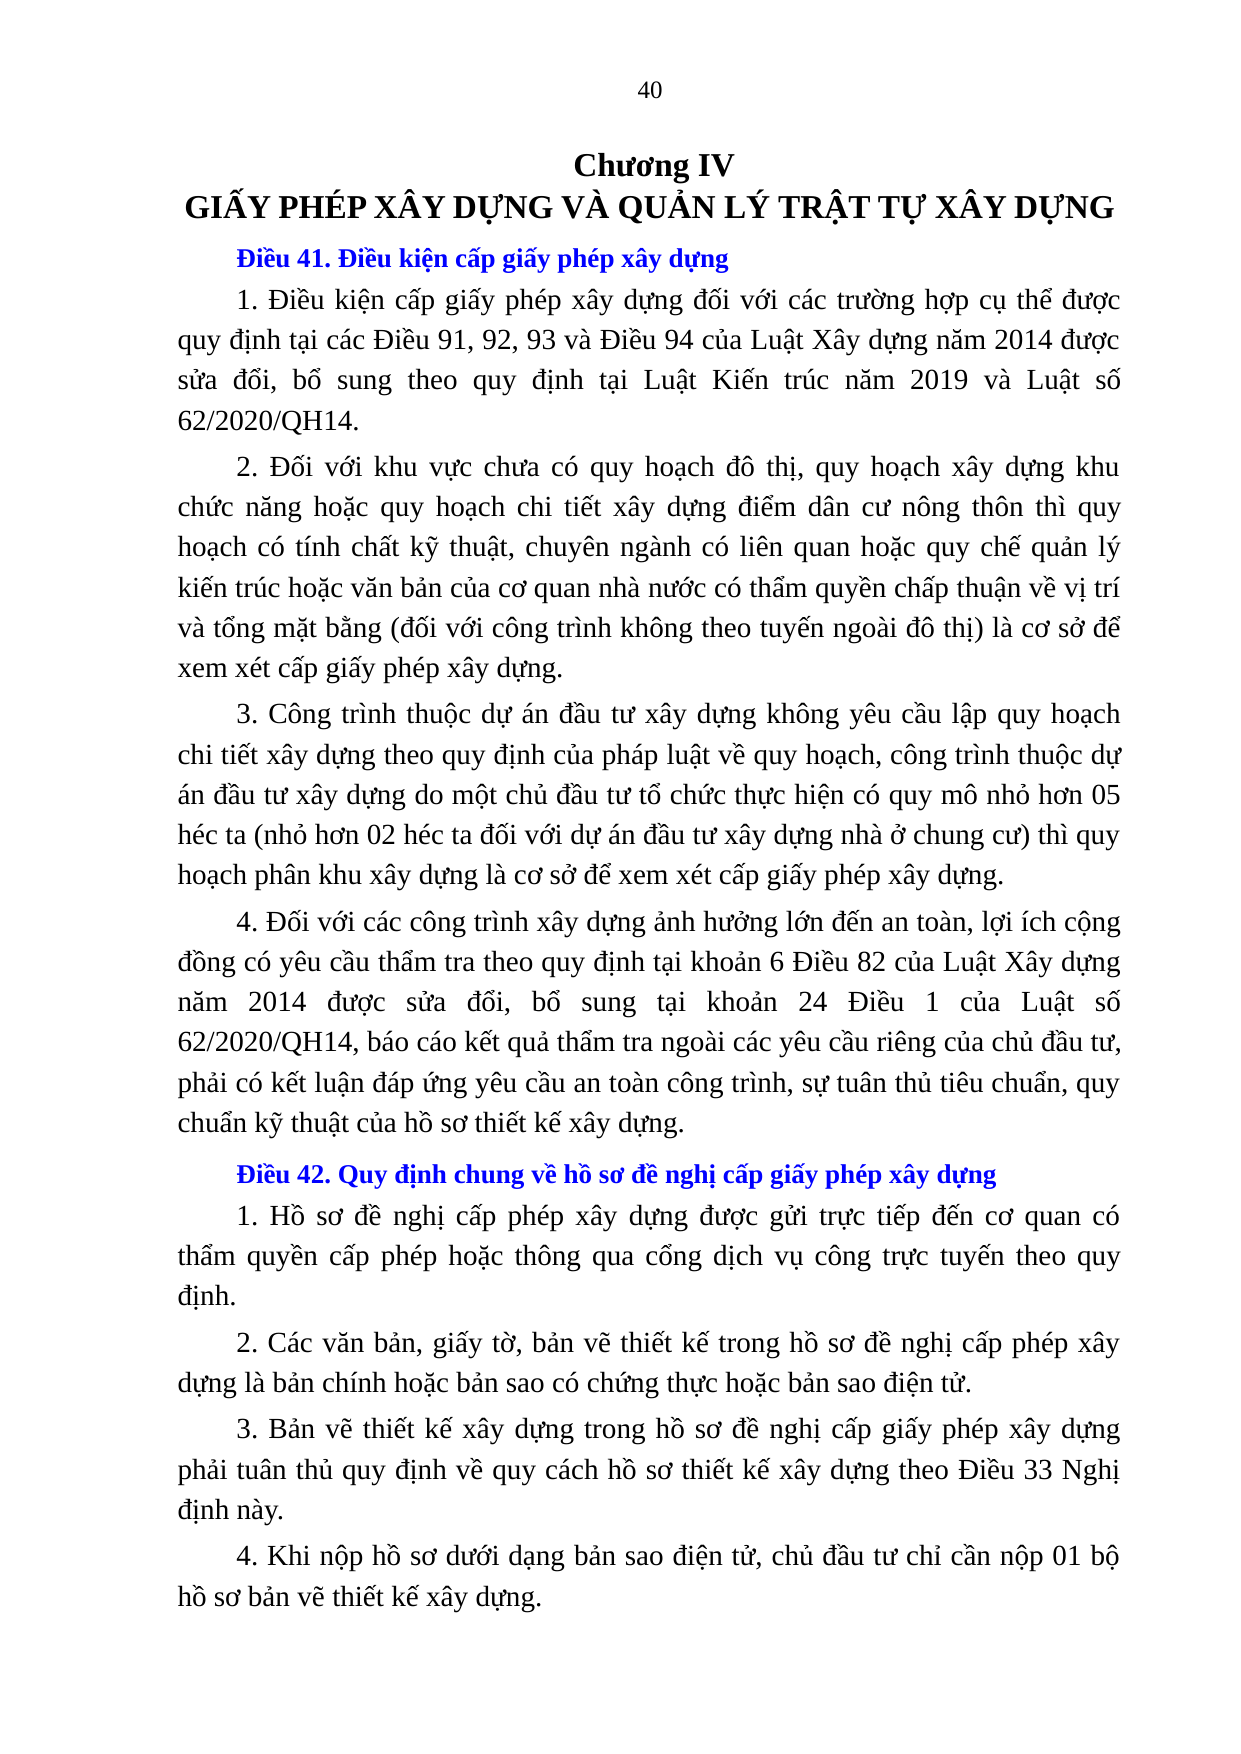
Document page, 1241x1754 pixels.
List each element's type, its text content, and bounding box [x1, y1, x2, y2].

subtitle Điều 42. Quy định chung về hồ sơ đề nghị cấp giấy phép xây dựng [177, 1158, 1122, 1189]
text 3. Công trình thuộc dự án đầu tư xây dựng không yêu cầu lập quy hoạch chi tiết xây dựng theo quy định của pháp luật về quy hoạch, công trình thuộc dự án đầu tư xây dựng do một chủ đầu tư tổ chức thực hiện có quy mô nhỏ hơn 05 héc ta (nhỏ hơn 02 héc ta đối với dự án đầu tư xây dựng nhà ở chung cư) thì quy hoạch phân khu xây dựng là cơ sở để xem xét cấp giấy phép xây dựng. [177, 697, 1122, 891]
text 2. Đối với khu vực chưa có quy hoạch đô thị, quy hoạch xây dựng khu chức năng hoặc quy hoạch chi tiết xây dựng điểm dân cư nông thôn thì quy hoạch có tính chất kỹ thuật, chuyên ngành có liên quan hoặc quy chế quản lý kiến trúc hoặc văn bản của cơ quan nhà nước có thẩm quyền chấp thuận về vị trí và tổng mặt bằng (đối với công trình không theo tuyến ngoài đô thị) là cơ sở để xem xét cấp giấy phép xây dựng. [177, 449, 1122, 684]
text 4. Khi nộp hồ sơ dưới dạng bản sao điện tử, chủ đầu tư chỉ cần nộp 01 bộ hồ sơ bản vẽ thiết kế xây dựng. [177, 1538, 1122, 1612]
text 4. Đối với các công trình xây dựng ảnh hưởng lớn đến an toàn, lợi ích cộng đồng có yêu cầu thẩm tra theo quy định tại khoản 6 Điều 82 của Luật Xây dựng năm 2014 được sửa đổi, bổ sung tại khoản 24 Điều 1 của Luật số 62/2020/QH14, báo cáo kết quả thẩm tra ngoài các yêu cầu riêng của chủ đầu tư, phải có kết luận đáp ứng yêu cầu an toàn công trình, sự tuân thủ tiêu chuẩn, quy chuẩn kỹ thuật của hồ sơ thiết kế xây dựng. [177, 904, 1122, 1138]
text 1. Điều kiện cấp giấy phép xây dựng đối với các trường hợp cụ thể được quy định tại các Điều 91, 92, 93 và Điều 94 của Luật Xây dựng năm 2014 được sửa đổi, bổ sung theo quy định tại Luật Kiến trúc năm 2019 và Luật số 62/2020/QH14. [177, 282, 1122, 436]
text 3. Bản vẽ thiết kế xây dựng trong hồ sơ đề nghị cấp giấy phép xây dựng phải tuân thủ quy định về quy cách hồ sơ thiết kế xây dựng theo Điều 33 Nghị định này. [177, 1412, 1122, 1526]
subtitle Chương IV GIẤY PHÉP XÂY DỰNG VÀ QUẢN LÝ TRẬT TỰ XÂY DỰNG [177, 145, 1122, 225]
text 2. Các văn bản, giấy tờ, bản vẽ thiết kế trong hồ sơ đề nghị cấp phép xây dựng là bản chính hoặc bản sao có chứng thực hoặc bản sao điện tử. [177, 1325, 1122, 1399]
text 1. Hồ sơ đề nghị cấp phép xây dựng được gửi trực tiếp đến cơ quan có thẩm quyền cấp phép hoặc thông qua cổng dịch vụ công trực tuyến theo quy định. [177, 1198, 1122, 1312]
subtitle Điều 41. Điều kiện cấp giấy phép xây dựng [177, 242, 1122, 273]
